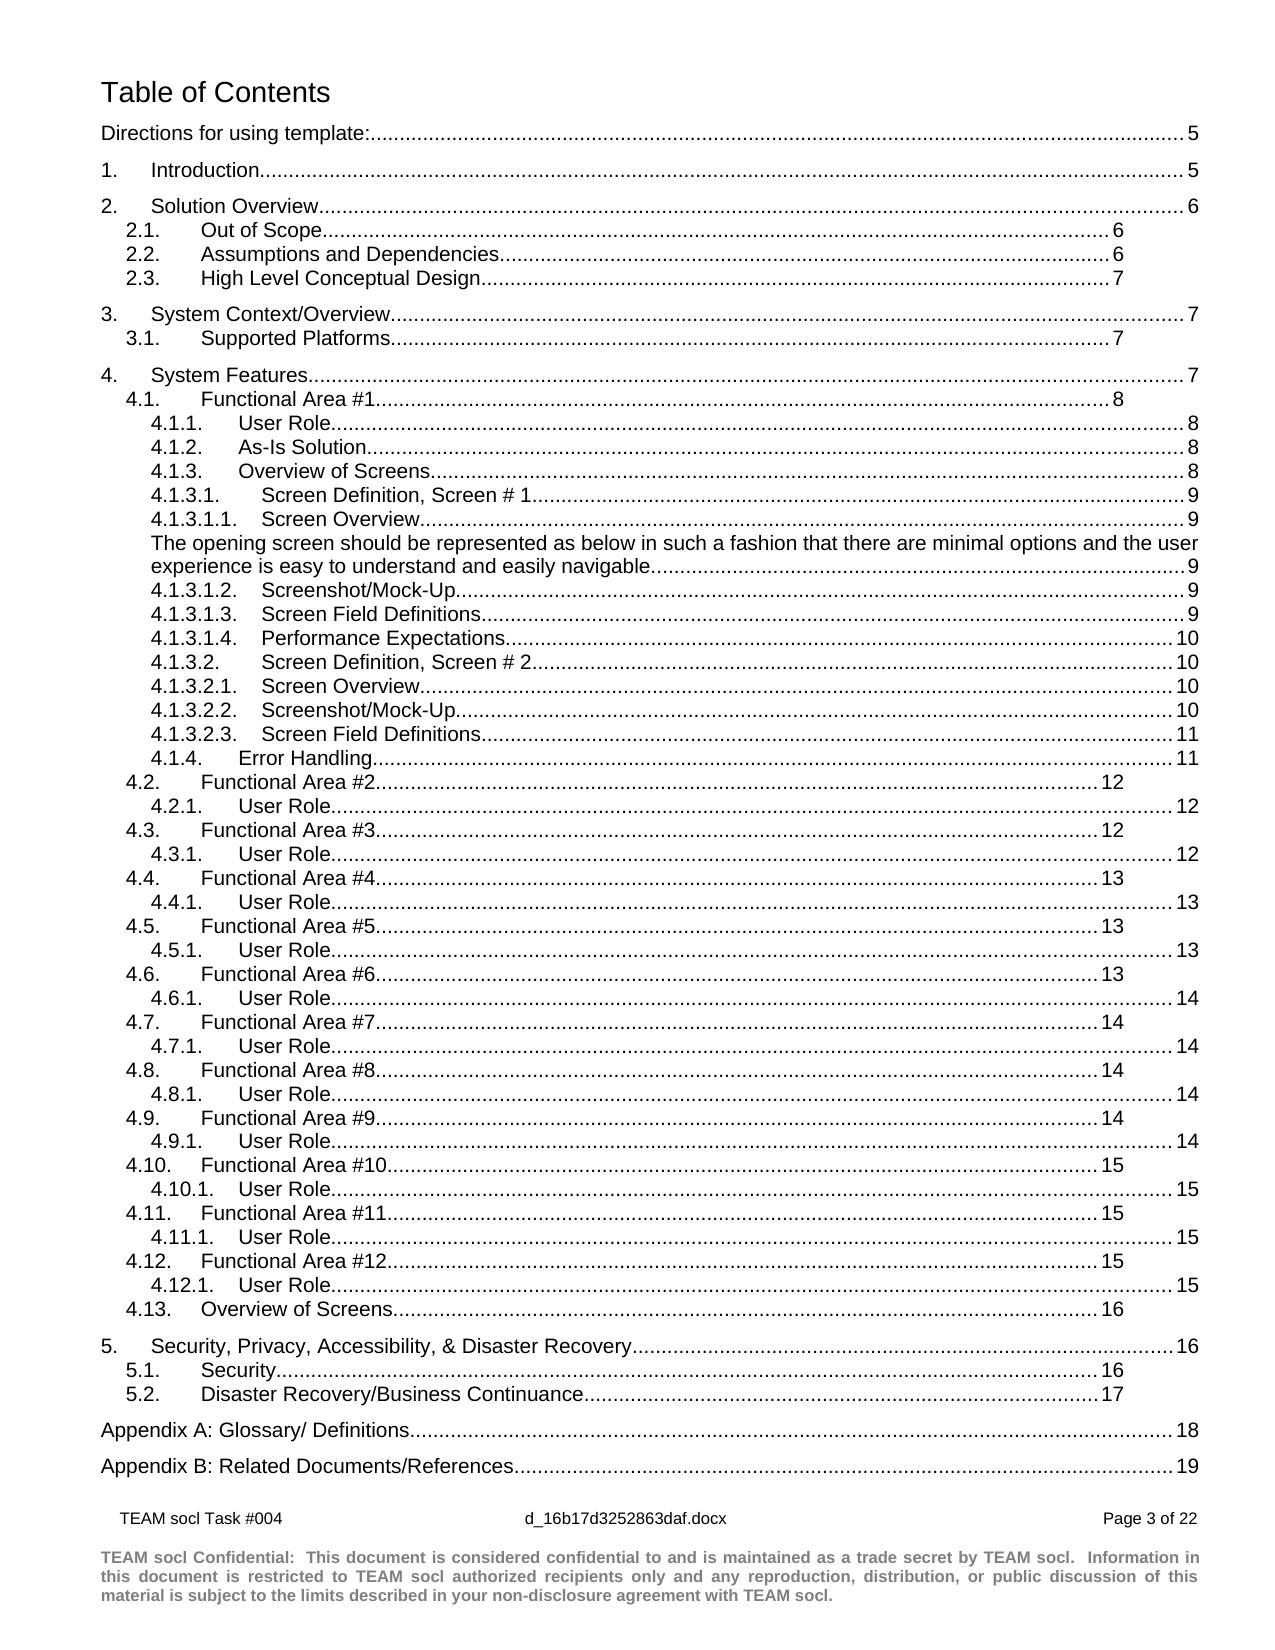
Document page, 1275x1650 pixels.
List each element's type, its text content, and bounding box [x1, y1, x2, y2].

text 4.4. Functional Area #4 13 [126, 866, 1200, 890]
text 5.2. Disaster Recovery/Business Continuance 17 [126, 1381, 1200, 1405]
text 4.11.1. User Role 15 [151, 1225, 1200, 1249]
text 4.5.1. User Role 13 [151, 938, 1200, 962]
text 4.1.2. As-Is Solution 8 [151, 434, 1200, 458]
text Directions for using template: 5 [101, 121, 1200, 145]
text 4.1.3.1.2. Screenshot/Mock-Up 9 [151, 578, 1200, 602]
text 4.3. Functional Area #3 12 [126, 818, 1200, 842]
text 4.10. Functional Area #10 15 [126, 1153, 1200, 1177]
text 4.10.1. User Role 15 [151, 1177, 1200, 1201]
text Appendix B: Related Documents/References 19 [101, 1454, 1200, 1478]
text 4.3.1. User Role 12 [151, 842, 1200, 866]
text The opening screen should be represented as below in such a fashion that there are minimal options and the user experience is easy to understand and easily navigable. 9 [151, 530, 1200, 578]
text 4.1.3.1.4. Performance Expectations 10 [151, 626, 1200, 650]
text 4.13. Overview of Screens 16 [126, 1297, 1200, 1321]
text 4.1.3.1.3. Screen Field Definitions 9 [151, 602, 1200, 626]
text 4.12. Functional Area #12 15 [126, 1249, 1200, 1273]
text 4.1.3.2. Screen Definition, Screen # 2 10 [151, 650, 1200, 674]
text 4.1.3.2.3. Screen Field Definitions 11 [151, 722, 1200, 746]
text 4.11. Functional Area #11 15 [126, 1201, 1200, 1225]
text 4.1.1. User Role 8 [151, 411, 1200, 434]
text 4.1.3.1.1. Screen Overview 9 [151, 506, 1200, 530]
text 4.1.3. Overview of Screens 8 [151, 458, 1200, 482]
text 3.1. Supported Platforms 7 [126, 326, 1200, 350]
text 5.1. Security 16 [126, 1357, 1200, 1381]
text 4.7.1. User Role 14 [151, 1033, 1200, 1057]
text 4.7. Functional Area #7 14 [126, 1009, 1200, 1033]
text 4.1.3.2.1. Screen Overview 10 [151, 674, 1200, 698]
text 1. Introduction 5 [101, 157, 1200, 181]
text 4.1. Functional Area #1 8 [126, 387, 1200, 411]
text Table of Contents [101, 75, 1200, 108]
text 4.4.1. User Role 13 [151, 890, 1200, 914]
text 4.12.1. User Role 15 [151, 1273, 1200, 1297]
text 2.3. High Level Conceptual Design 7 [126, 266, 1200, 290]
text 4.8. Functional Area #8 14 [126, 1057, 1200, 1081]
text 4.5. Functional Area #5 13 [126, 914, 1200, 938]
text 3. System Context/Overview 7 [101, 302, 1200, 326]
text 4.6. Functional Area #6 13 [126, 962, 1200, 986]
text 4.6.1. User Role 14 [151, 986, 1200, 1009]
text 4.9. Functional Area #9 14 [126, 1105, 1200, 1129]
text 4.1.3.2.2. Screenshot/Mock-Up 10 [151, 698, 1200, 722]
text 2.2. Assumptions and Dependencies 6 [126, 242, 1200, 266]
text 2.1. Out of Scope 6 [126, 218, 1200, 242]
text 4.9.1. User Role 14 [151, 1129, 1200, 1153]
text 2. Solution Overview 6 [101, 194, 1200, 218]
text 4.1.4. Error Handling 11 [151, 746, 1200, 770]
text 4. System Features 7 [101, 363, 1200, 387]
text 4.8.1. User Role 14 [151, 1081, 1200, 1105]
text 4.1.3.1. Screen Definition, Screen # 1 9 [151, 482, 1200, 506]
text 5. Security, Privacy, Accessibility, & Disaster Recovery 16 [101, 1333, 1200, 1357]
text 4.2. Functional Area #2 12 [126, 770, 1200, 794]
text Appendix A: Glossary/ Definitions 18 [101, 1418, 1200, 1442]
text 4.2.1. User Role 12 [151, 794, 1200, 818]
